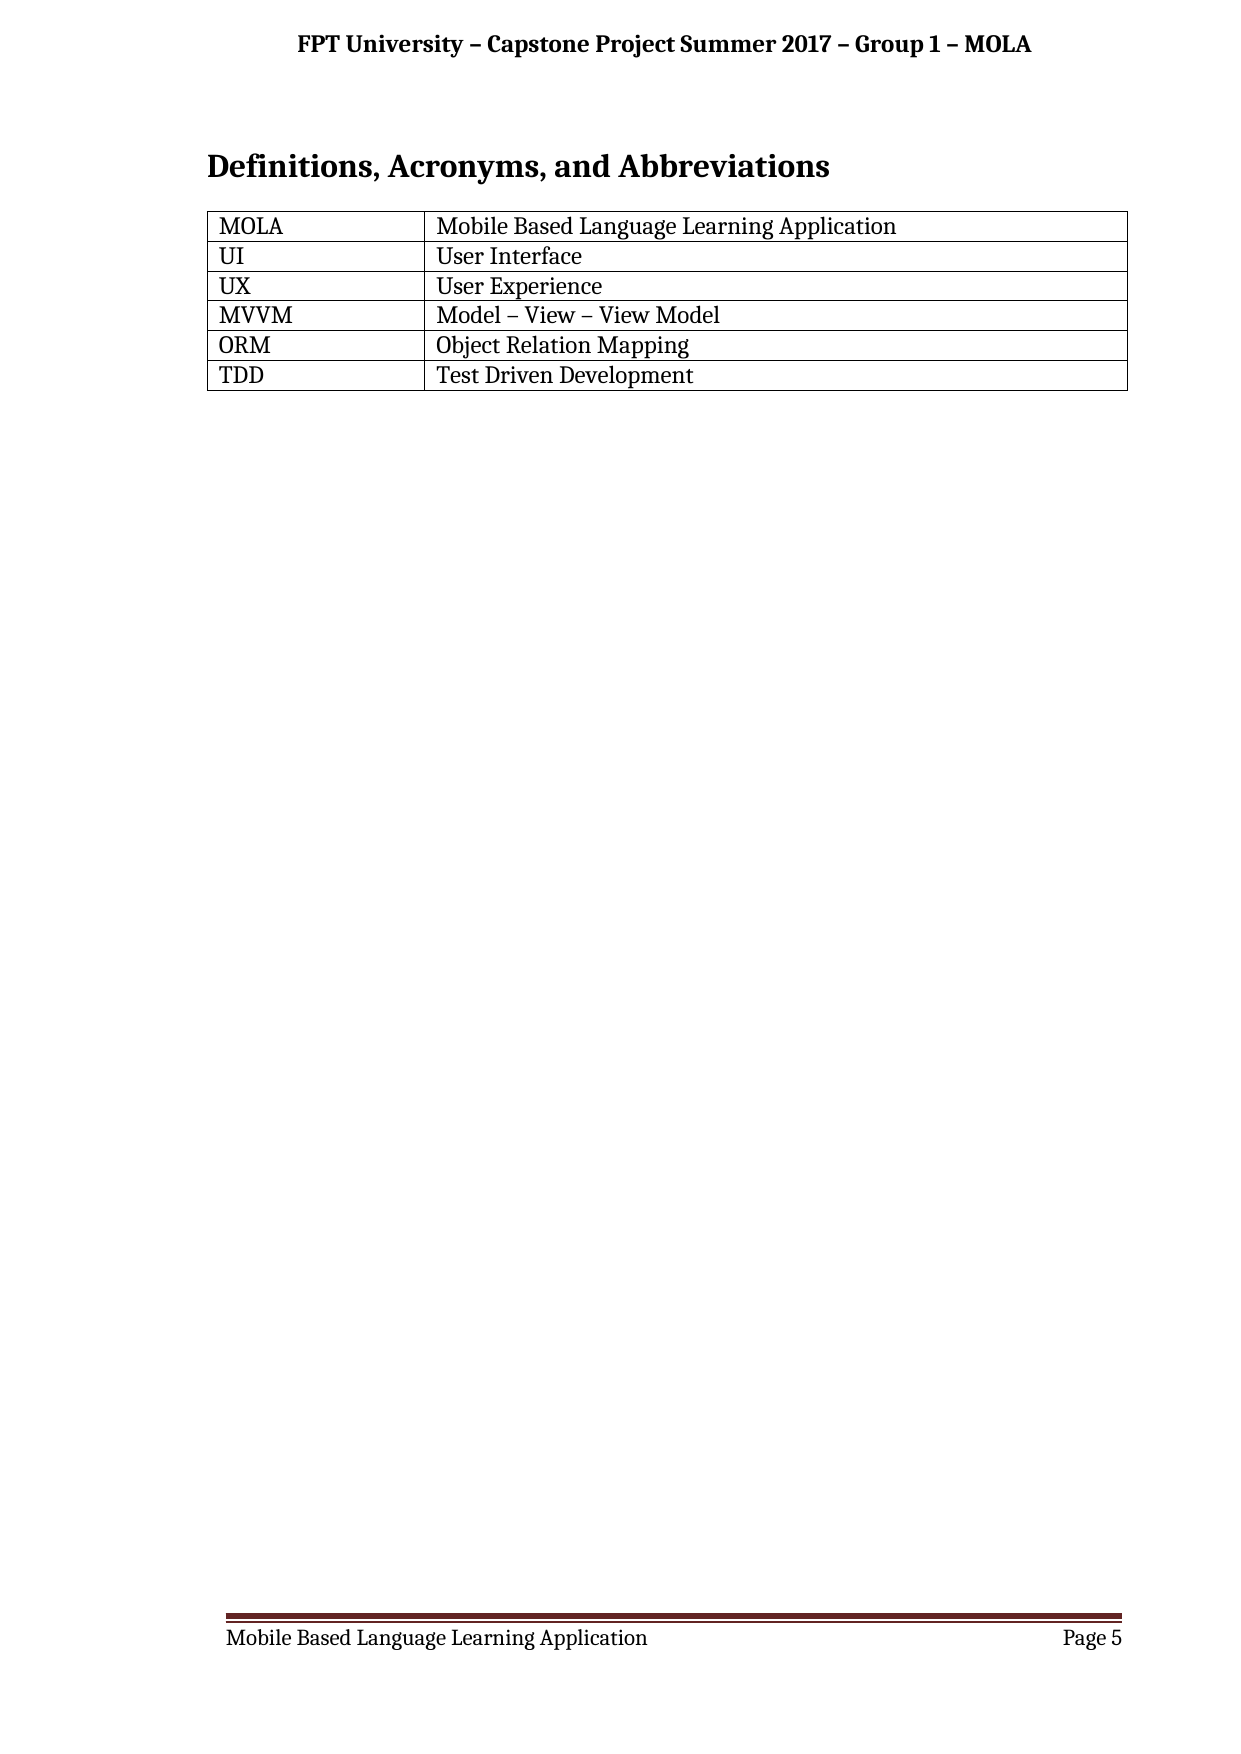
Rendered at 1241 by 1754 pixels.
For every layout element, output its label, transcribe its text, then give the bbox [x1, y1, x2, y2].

table_cell User Interface [425, 242, 1127, 271]
table_cell ORM [208, 331, 424, 360]
table_cell Test Driven Development [425, 361, 1127, 390]
table_header Mobile Based Language Learning Application [425, 212, 1127, 241]
table_cell MVVM [208, 301, 424, 330]
table_cell UX [208, 272, 424, 300]
table_cell User Experience [425, 272, 1127, 300]
table_cell Object Relation Mapping [425, 331, 1127, 360]
table_header MOLA [208, 212, 424, 241]
table_cell Model – View – View Model [425, 301, 1127, 330]
subtitle Definitions, Acronyms, and Abbreviations [207, 148, 1122, 186]
table_cell TDD [208, 361, 424, 390]
table_cell UI [208, 242, 424, 271]
